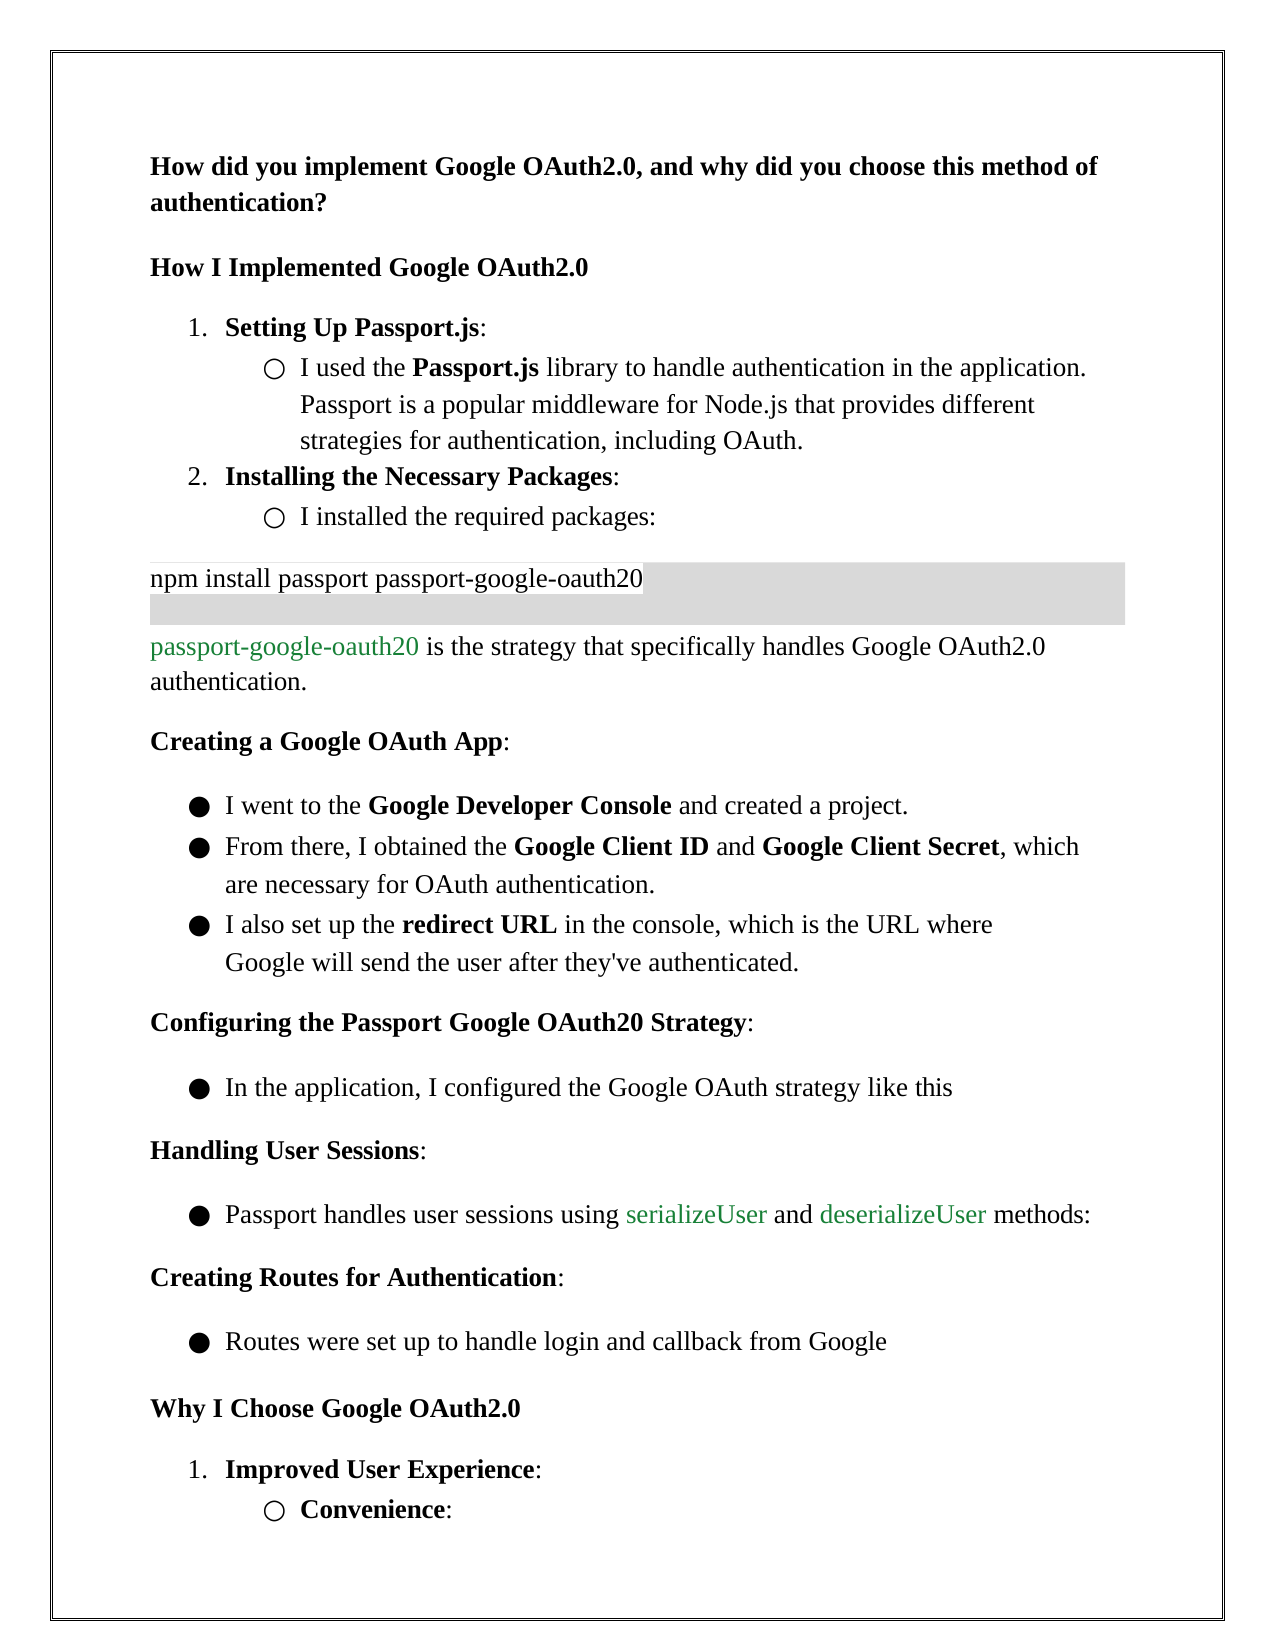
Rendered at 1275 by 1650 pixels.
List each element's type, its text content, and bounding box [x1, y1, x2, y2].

list In the application, I configured the Google OAuth strategy like this [187, 1067, 1127, 1104]
list I went to the Google Developer Console and created a project. [187, 785, 1127, 822]
list I used the Passport.js library to handle authentication in the application. Passport is a popular middleware for Node.js that provides different strategies for authentication, including OAuth. [262, 347, 1087, 456]
list I installed the required packages: [262, 496, 1127, 533]
text passport-google-oauth20 is the strategy that specifically handles Google OAuth2.0 authentication. [150, 560, 1127, 696]
subtitle Creating a Google OAuth App: [150, 724, 1127, 756]
list I also set up the redirect URL in the console, which is the URL where Google will send the user after they've authenticated. [187, 904, 1078, 977]
subtitle Creating Routes for Authentication: [150, 1261, 1127, 1292]
list From there, I obtained the Google Client ID and Google Client Secret, which are necessary for OAuth authentication. [187, 827, 1119, 899]
list Passport handles user sessions using serializeUser and deserializeUser methods: [187, 1194, 1127, 1231]
text How did you implement Google OAuth2.0, and why did you choose this method of authentication? [150, 150, 1127, 217]
text Why I Choose Google OAuth2.0 [150, 1393, 1127, 1424]
subtitle Installing the Necessary Packages: [187, 460, 1127, 491]
list Setting Up Passport.js: [187, 311, 1127, 343]
text How I Implemented Google OAuth2.0 [150, 251, 1127, 282]
list Routes were set up to handle login and callback from Google [187, 1322, 1127, 1359]
list Improved User Experience: [187, 1453, 1127, 1484]
list Convenience: [262, 1489, 1127, 1526]
subtitle Handling User Sessions: [150, 1134, 1127, 1165]
subtitle Configuring the Passport Google OAuth20 Strategy: [150, 1006, 1127, 1037]
